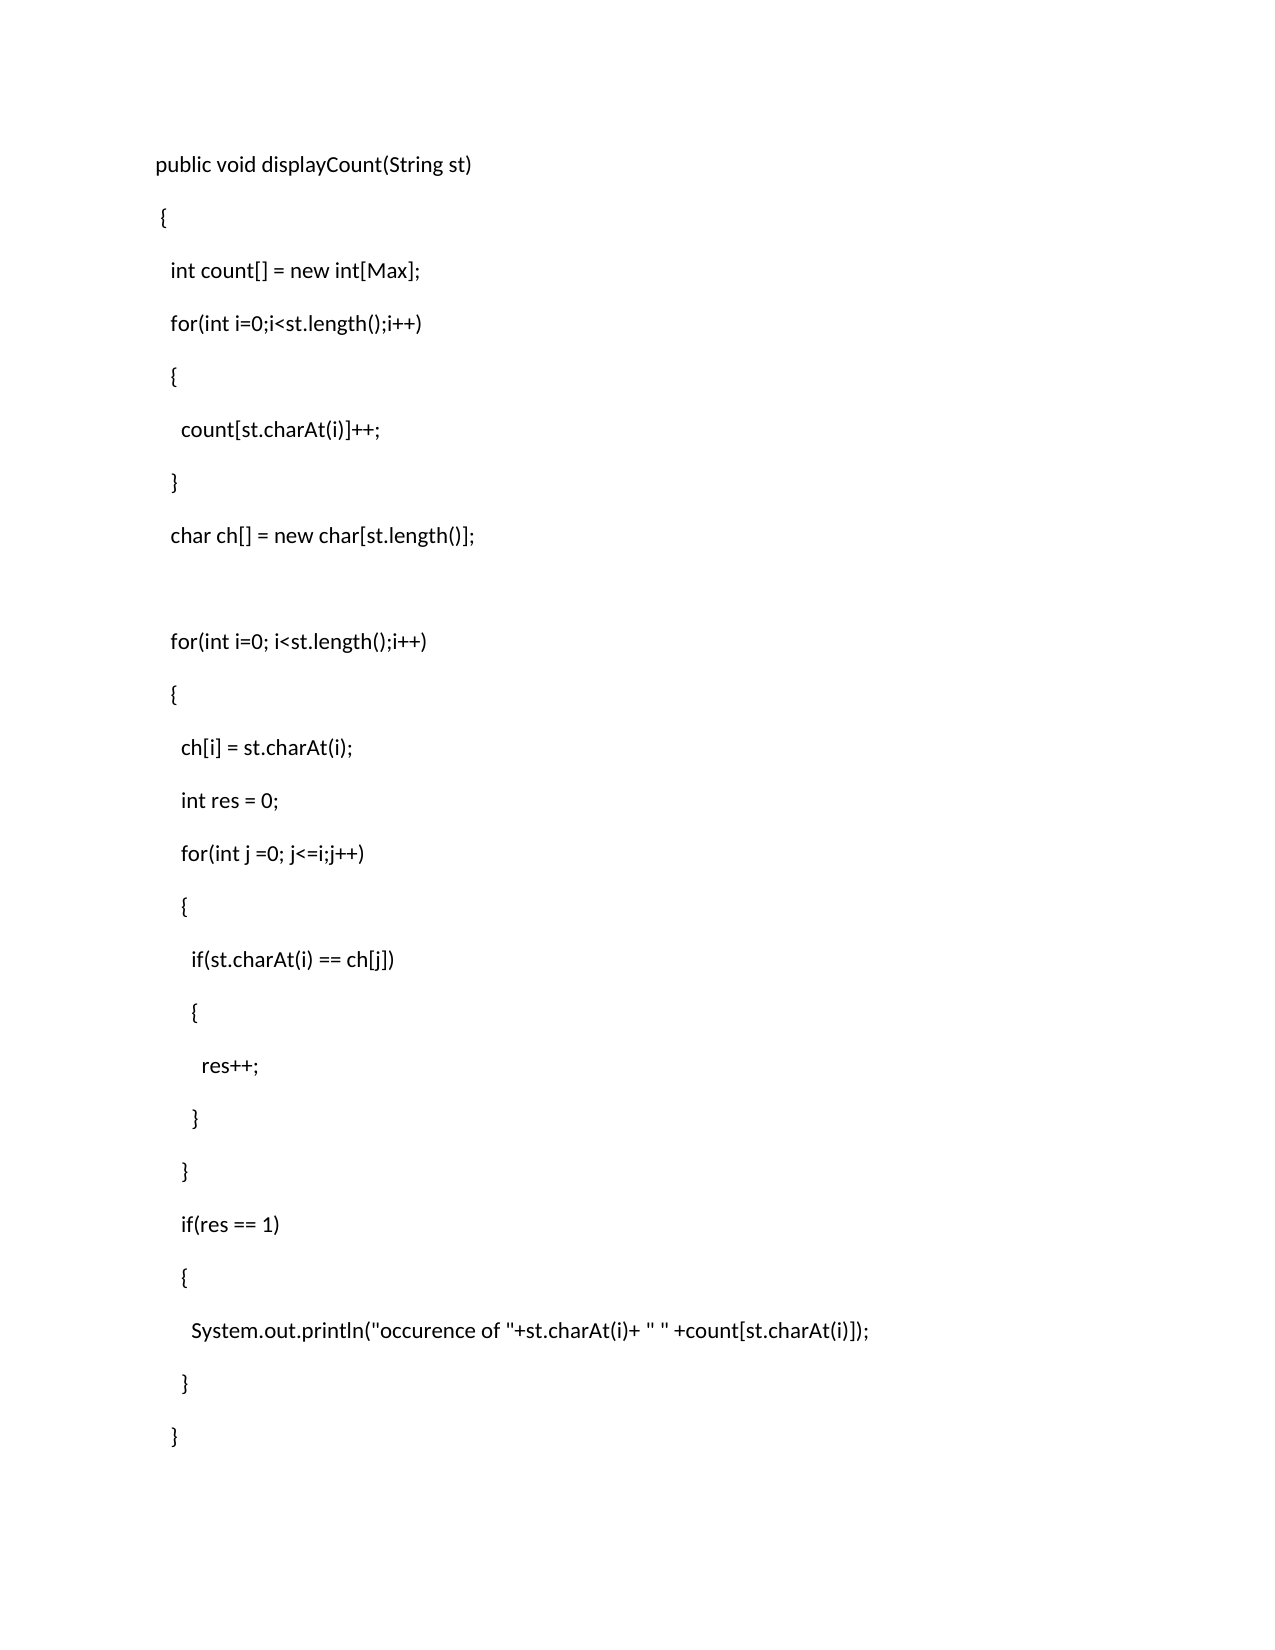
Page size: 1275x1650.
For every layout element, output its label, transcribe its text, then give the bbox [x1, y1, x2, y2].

text { [150, 998, 1125, 1026]
text System.out.println("occurence of "+st.charAt(i)+ " " +count[st.charAt(i)]); [150, 1316, 1125, 1344]
text for(int i=0;i<st.length();i++) [150, 309, 1125, 337]
text res++; [150, 1051, 1125, 1079]
text public void displayCount(String st) [150, 150, 1125, 178]
text } [150, 1157, 1125, 1185]
text { [150, 362, 1125, 390]
text for(int j =0; j<=i;j++) [150, 839, 1125, 867]
text { [150, 680, 1125, 708]
text if(st.charAt(i) == ch[j]) [150, 945, 1125, 973]
text } [150, 1422, 1125, 1451]
text } [150, 1369, 1125, 1397]
text char ch[] = new char[st.length()]; [150, 521, 1125, 549]
text for(int i=0; i<st.length();i++) [150, 627, 1125, 655]
text } [150, 468, 1125, 496]
text count[st.charAt(i)]++; [150, 415, 1125, 443]
text int res = 0; [150, 786, 1125, 814]
text { [150, 203, 1125, 231]
text ch[i] = st.charAt(i); [150, 733, 1125, 761]
text if(res == 1) [150, 1210, 1125, 1238]
text } [150, 1104, 1125, 1132]
text int count[] = new int[Max]; [150, 256, 1125, 284]
text { [150, 892, 1125, 920]
text { [150, 1263, 1125, 1291]
